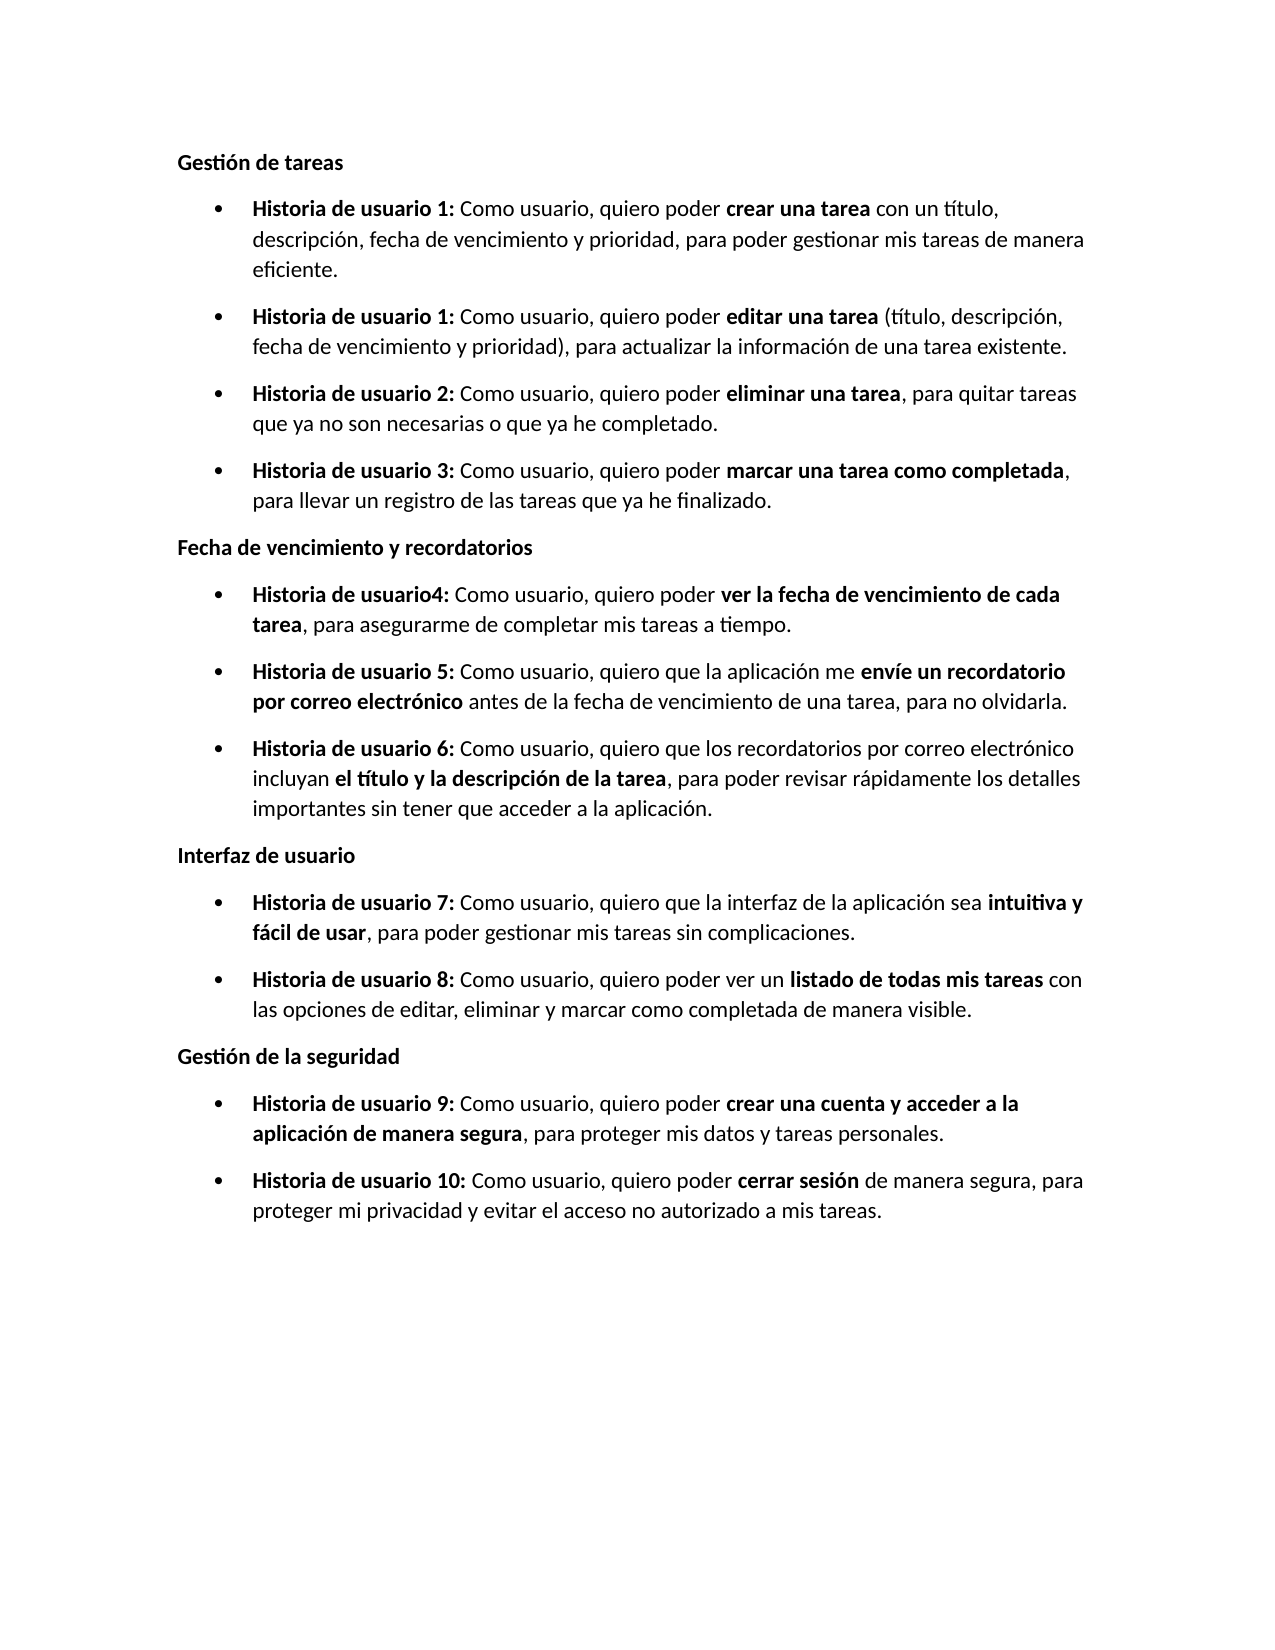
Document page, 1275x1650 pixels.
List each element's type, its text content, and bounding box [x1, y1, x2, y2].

list Historia de usuario 5: Como usuario, quiero que la aplicación me envíe un recordatorio por correo electrónico antes de la fecha de vencimiento de una tarea, para no olvidarla. [215, 657, 1098, 715]
list Historia de usuario 3: Como usuario, quiero poder marcar una tarea como completada, para llevar un registro de las tareas que ya he finalizado. [215, 456, 1098, 514]
text Gestión de la seguridad [177, 1042, 1098, 1070]
list Historia de usuario 1: Como usuario, quiero poder editar una tarea (título, descripción, fecha de vencimiento y prioridad), para actualizar la información de una tarea existente. [215, 302, 1098, 360]
list Historia de usuario 2: Como usuario, quiero poder eliminar una tarea, para quitar tareas que ya no son necesarias o que ya he completado. [215, 379, 1098, 437]
list Historia de usuario 9: Como usuario, quiero poder crear una cuenta y acceder a la aplicación de manera segura, para proteger mis datos y tareas personales. [215, 1089, 1098, 1147]
list Historia de usuario 7: Como usuario, quiero que la interfaz de la aplicación sea intuitiva y fácil de usar, para poder gestionar mis tareas sin complicaciones. [215, 888, 1098, 946]
list Historia de usuario4: Como usuario, quiero poder ver la fecha de vencimiento de cada tarea, para asegurarme de completar mis tareas a tiempo. [215, 580, 1098, 638]
list Historia de usuario 6: Como usuario, quiero que los recordatorios por correo electrónico incluyan el título y la descripción de la tarea, para poder revisar rápidamente los detalles importantes sin tener que acceder a la aplicación. [215, 734, 1098, 822]
list Historia de usuario 1: Como usuario, quiero poder crear una tarea con un título, descripción, fecha de vencimiento y prioridad, para poder gestionar mis tareas de manera eficiente. [215, 194, 1098, 283]
list Historia de usuario 10: Como usuario, quiero poder cerrar sesión de manera segura, para proteger mi privacidad y evitar el acceso no autorizado a mis tareas. [215, 1166, 1098, 1224]
text Interfaz de usuario [177, 841, 1098, 869]
text Gestión de tareas [177, 148, 1098, 176]
list Historia de usuario 8: Como usuario, quiero poder ver un listado de todas mis tareas con las opciones de editar, eliminar y marcar como completada de manera visible. [215, 965, 1098, 1023]
text Fecha de vencimiento y recordatorios [177, 533, 1098, 561]
